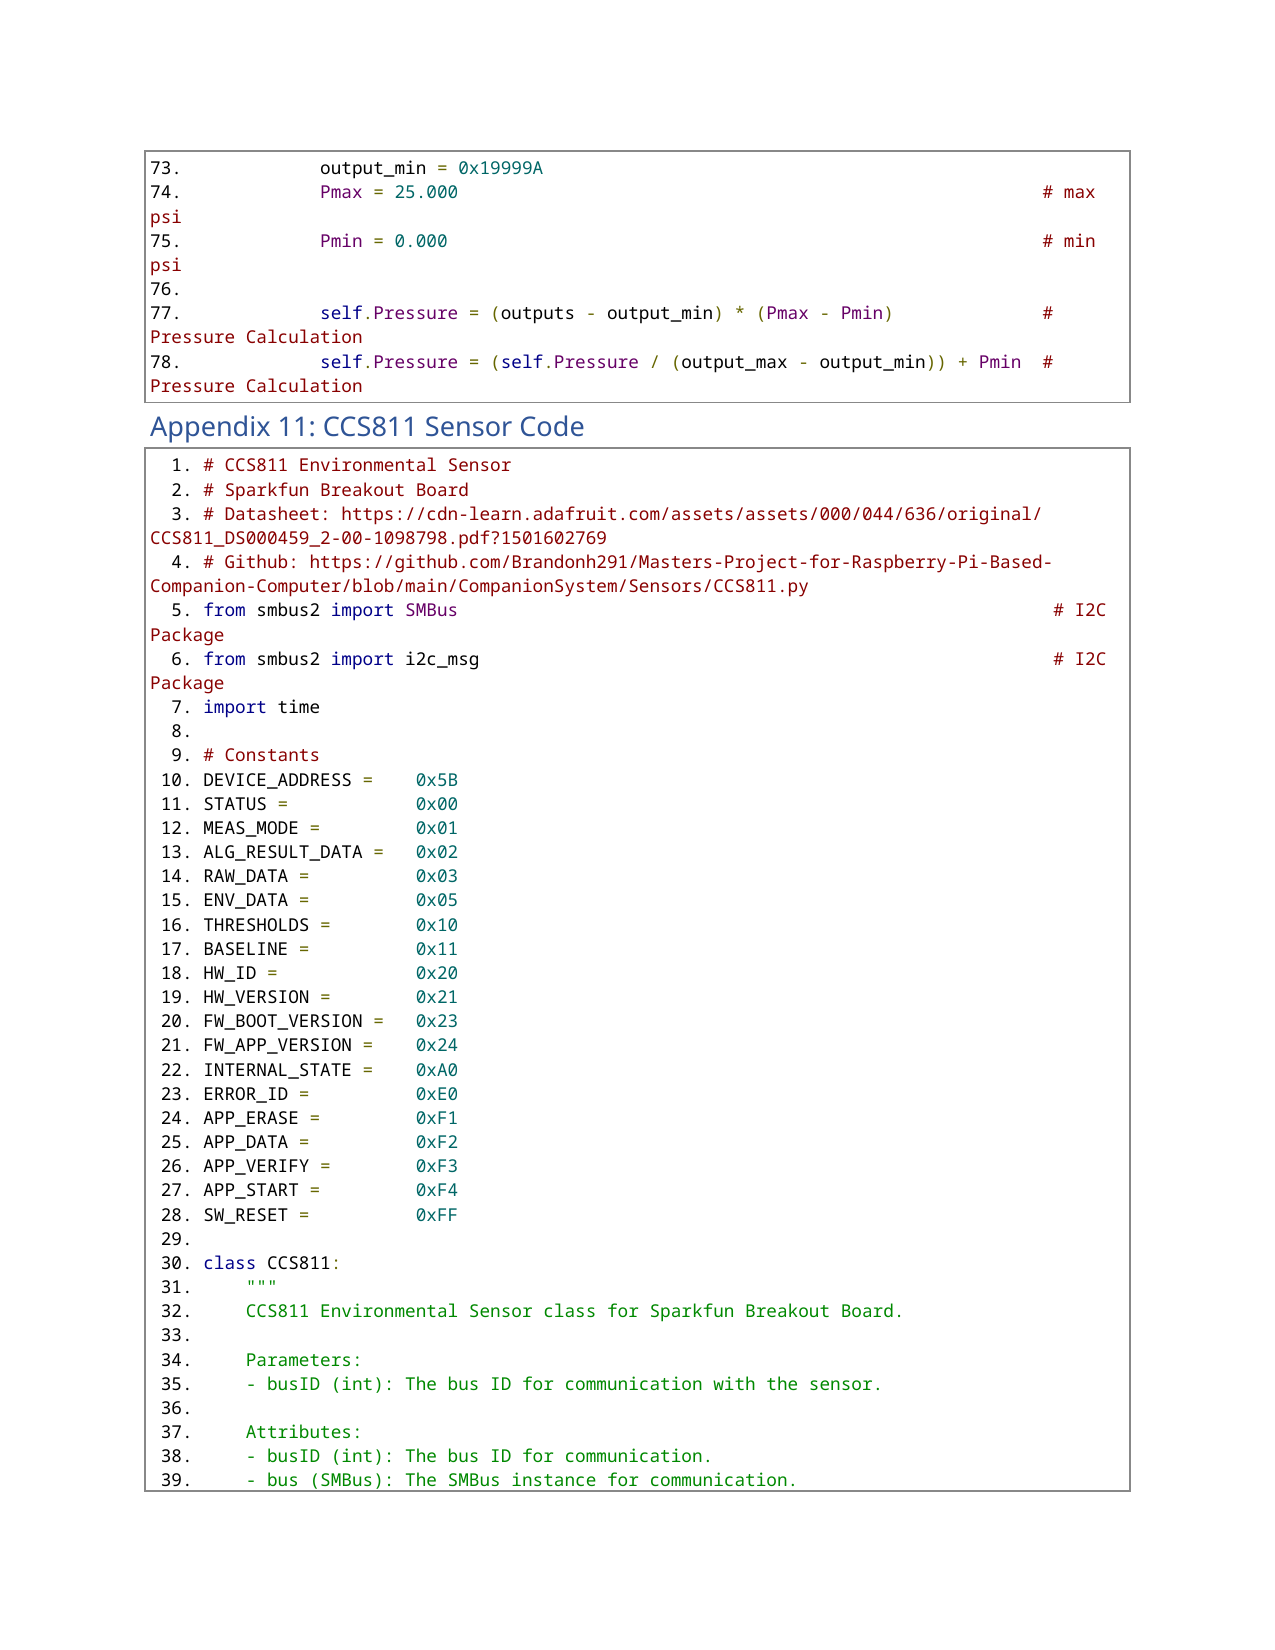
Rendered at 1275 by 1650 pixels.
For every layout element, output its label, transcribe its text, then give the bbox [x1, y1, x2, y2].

text 26. APP_VERIFY = 0xF3 [150, 1323, 1125, 1347]
text 23. ERROR_ID = 0xE0 [150, 1250, 1125, 1274]
text 12. MEAS_MODE = 0x01 [150, 984, 1125, 1009]
text 4. # Github: https://github.com/Brandonh291/Masters-Project-for-Raspberry-Pi-Based-Companion-Computer/blob/main/CompanionSystem/Sensors/CCS811.py [150, 719, 1125, 767]
text 17. BASELINE = 0x11 [150, 1105, 1125, 1129]
text 78. self.Pressure = (self.Pressure / (output_max - output_min)) + Pmin # Pressure Calculation [146, 512, 1129, 571]
text 11. STATUS = 0x00 [150, 960, 1125, 984]
text 77. self.Pressure = (outputs - output_min) * (Pmax - Pmin) # Pressure Calculation [150, 470, 1125, 512]
subtitle Appendix 11: CCS811 Sensor Code [150, 576, 1125, 613]
text 25. APP_DATA = 0xF2 [150, 1299, 1125, 1323]
text 76. [150, 446, 1125, 470]
text 24. APP_ERASE = 0xF1 [150, 1274, 1125, 1299]
text 7. import time [150, 864, 1125, 888]
text 69. outputs = (content[1] << 16) | (content[2] << 8) | content[3] # Combine Data Bytes [150, 204, 1125, 252]
text 70. [150, 252, 1125, 277]
text 22. INTERNAL_STATE = 0xA0 [150, 1226, 1125, 1250]
text 71. # 10% to 90% calibration [150, 277, 1125, 301]
text 72. output_max = 0xE66666 [150, 301, 1125, 325]
text 3. # Datasheet: https://cdn-learn.adafruit.com/assets/assets/000/044/636/original/CCS811_DS000459_2-00-1098798.pdf?1501602769 [150, 670, 1125, 719]
text 6. from smbus2 import i2c_msg # I2C Package [150, 815, 1125, 864]
text 28. SW_RESET = 0xFF [150, 1371, 1125, 1395]
text 19. HW_VERSION = 0x21 [150, 1154, 1125, 1178]
text 18. HW_ID = 0x20 [150, 1129, 1125, 1154]
text 8. [150, 888, 1125, 912]
text 5. from smbus2 import SMBus # I2C Package [150, 767, 1125, 815]
text 14. RAW_DATA = 0x03 [150, 1033, 1125, 1057]
text 2. # Sparkfun Breakout Board [150, 646, 1125, 670]
text 20. FW_BOOT_VERSION = 0x23 [150, 1178, 1125, 1202]
text 1. # CCS811 Environmental Sensor [146, 618, 1129, 646]
text 31. """ [150, 1444, 1125, 1468]
text 13. ALG_RESULT_DATA = 0x02 [150, 1009, 1125, 1033]
text 75. Pmin = 0.000 # min psi [150, 397, 1125, 446]
text 9. # Constants [150, 912, 1125, 936]
text 74. Pmax = 25.000 # max psi [150, 349, 1125, 397]
text 27. APP_START = 0xF4 [150, 1347, 1125, 1371]
text 16. THRESHOLDS = 0x10 [150, 1081, 1125, 1105]
text 21. FW_APP_VERSION = 0x24 [150, 1202, 1125, 1226]
text 30. class CCS811: [150, 1419, 1125, 1444]
text 73. output_min = 0x19999A [150, 325, 1125, 349]
text 68. content = list(msg) # Convert message to array [146, 152, 1129, 204]
text 15. ENV_DATA = 0x05 [150, 1057, 1125, 1081]
text 10. DEVICE_ADDRESS = 0x5B [150, 936, 1125, 960]
text 29. [150, 1395, 1125, 1419]
text 32. CCS811 Environmental Sensor class for Sparkfun Breakout Board. [150, 1468, 1125, 1490]
